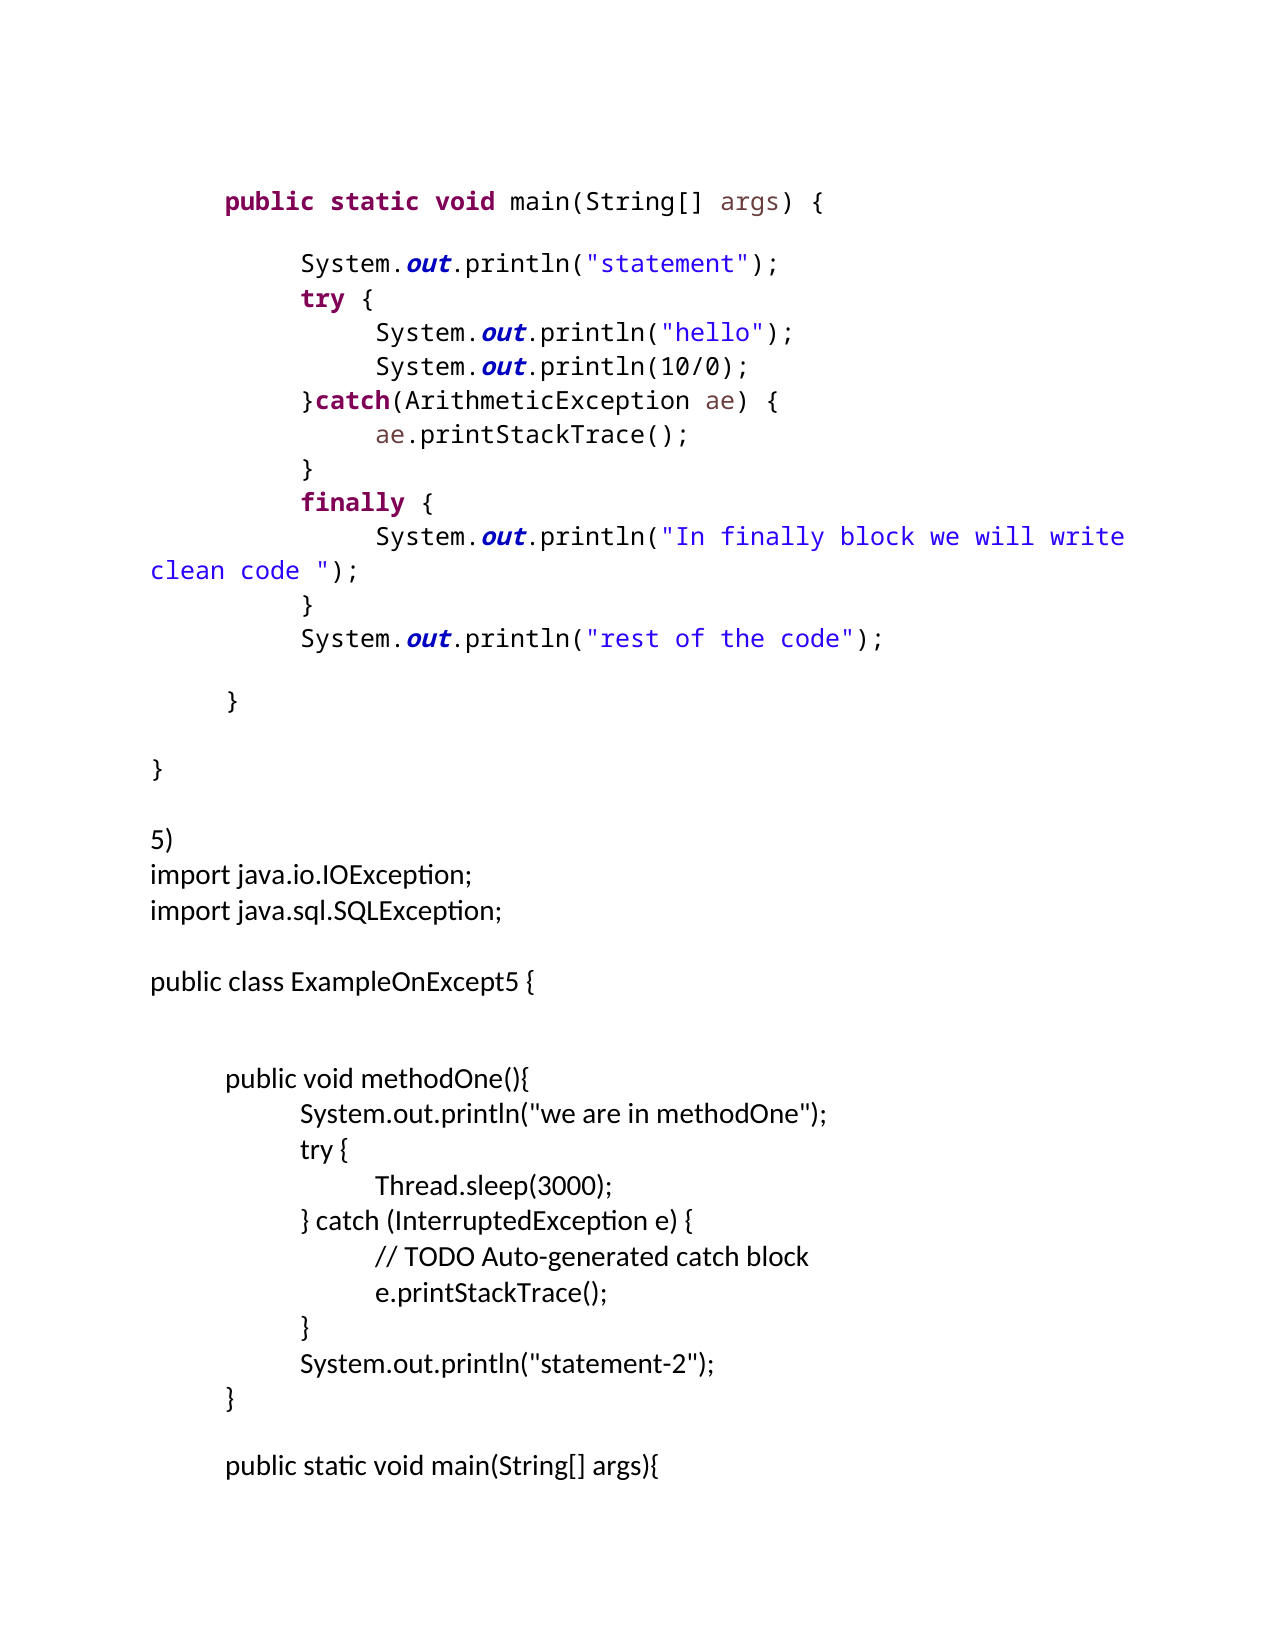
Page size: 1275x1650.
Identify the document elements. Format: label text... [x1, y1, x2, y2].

text public static void main(String[] args) { [150, 184, 1125, 218]
text public void methodOne(){ [150, 1060, 1125, 1096]
text System.out.println("we are in methodOne"); [150, 1096, 1125, 1131]
text import java.io.IOException; [150, 856, 1125, 892]
text } catch (InterruptedException e) { [150, 1202, 1125, 1238]
text } [150, 683, 1125, 717]
text System.out.println("In finally block we will write clean code "); [150, 519, 1125, 587]
text System.out.println("rest of the code"); [150, 621, 1125, 655]
text } [150, 1309, 1125, 1345]
text 5) [150, 821, 1125, 856]
text System.out.println("statement-2"); [150, 1345, 1125, 1381]
text try { [150, 1131, 1125, 1167]
text public static void main(String[] args){ [150, 1447, 1125, 1482]
text System.out.println("hello"); [150, 314, 1125, 348]
text }catch(ArithmeticException ae) { [150, 382, 1125, 416]
text System.out.println(10/0); [150, 348, 1125, 382]
text public class ExampleOnExcept5 { [150, 963, 1125, 999]
text try { [150, 280, 1125, 314]
text e.printStackTrace(); [150, 1274, 1125, 1309]
text } [150, 1381, 1125, 1416]
text import java.sql.SQLException; [150, 892, 1125, 928]
text System.out.println("statement"); [150, 246, 1125, 280]
text } [150, 587, 1125, 621]
text } [150, 751, 1125, 785]
text ae.printStackTrace(); [150, 416, 1125, 451]
text Thread.sleep(3000); [150, 1167, 1125, 1202]
text finally { [150, 484, 1125, 519]
text // TODO Auto-generated catch block [150, 1238, 1125, 1274]
text } [150, 451, 1125, 484]
